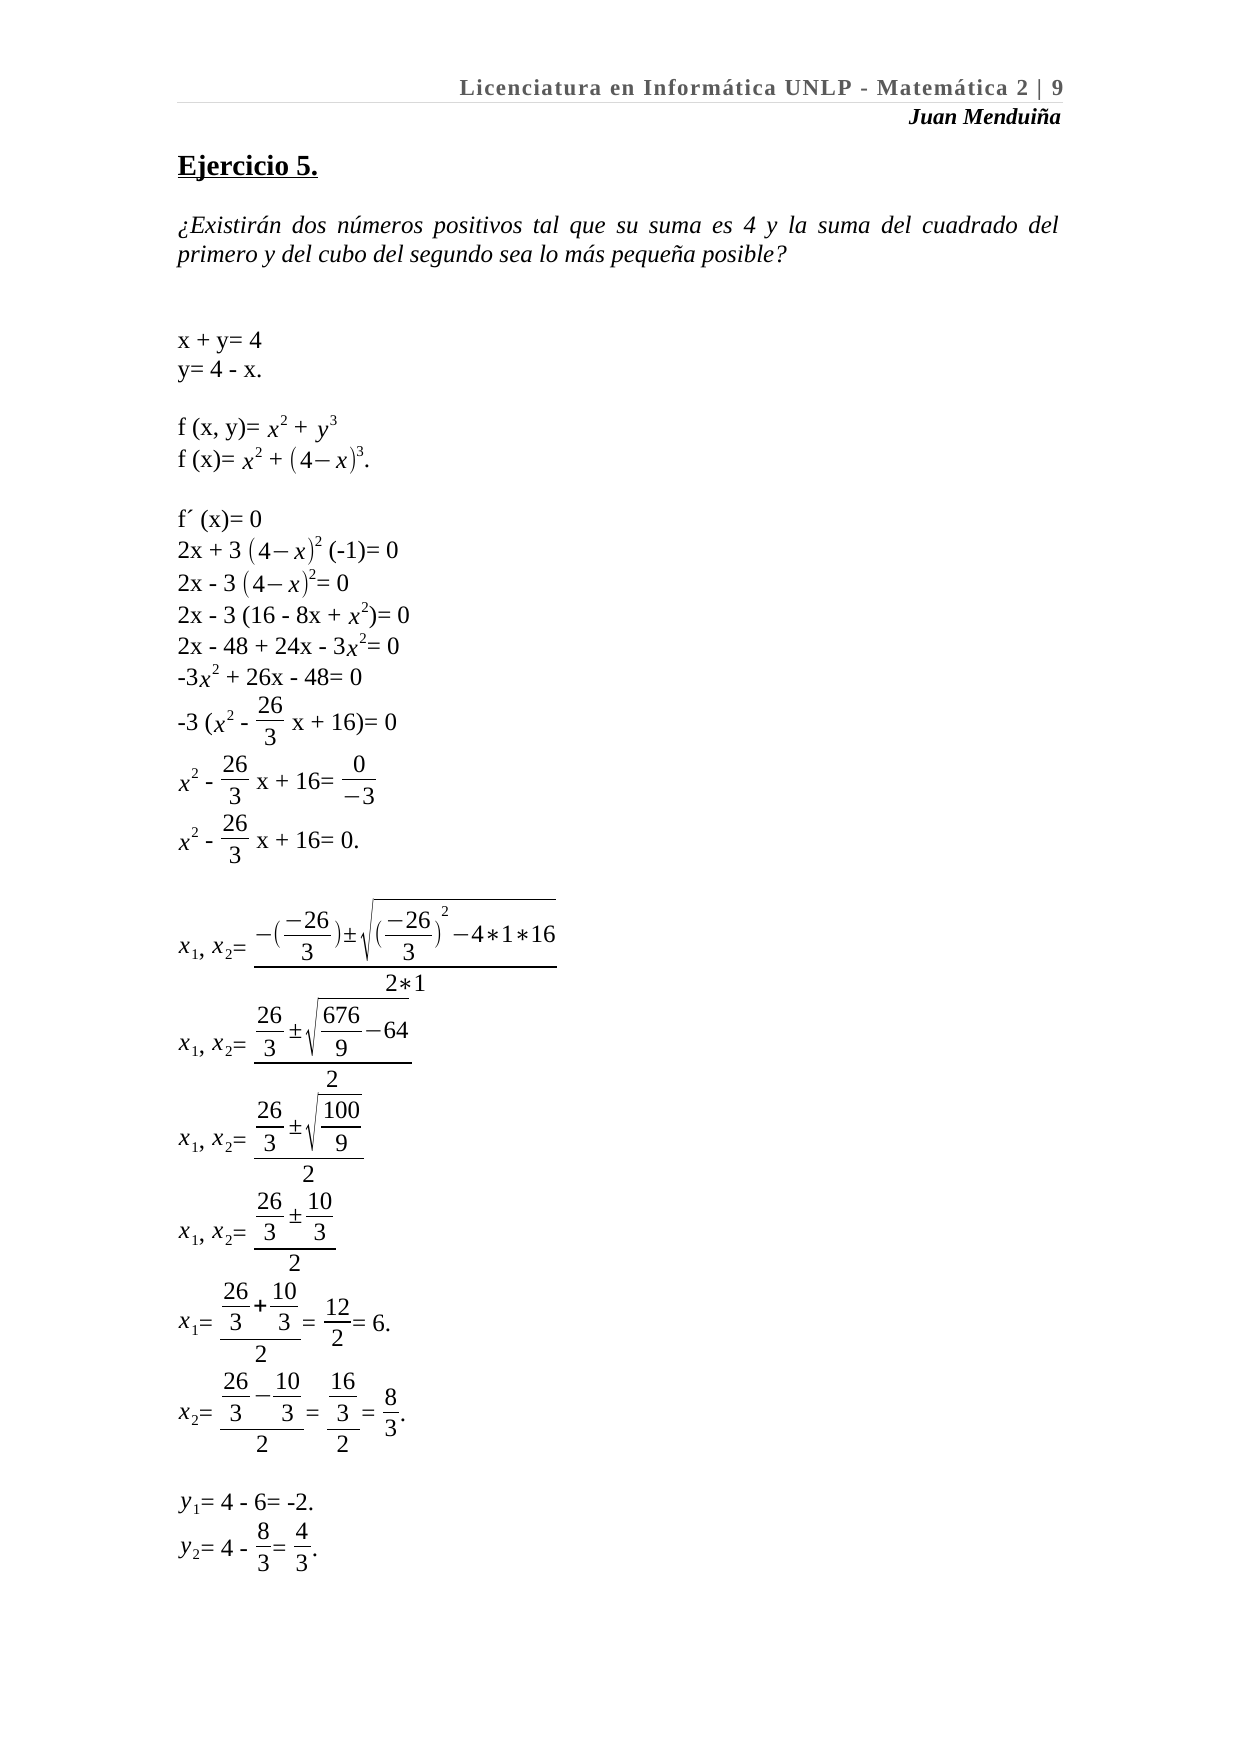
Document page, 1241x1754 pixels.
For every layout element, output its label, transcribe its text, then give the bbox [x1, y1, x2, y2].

text 2x - 3 = 0 [177, 566, 1063, 598]
text -3 ( - x + 16)= 0 [177, 692, 1063, 751]
text , = [177, 1092, 1063, 1187]
text 2x - 48 + 24x - 3= 0 [177, 630, 1063, 661]
text ¿Existirán dos números positivos tal que su suma es 4 y la suma del cuadrado del primero y del cubo del segundo sea lo más pequeña posible? [177, 210, 1063, 267]
text = 4 - 6= -2. [177, 1487, 1063, 1518]
text f´ (x)= 0 [177, 504, 1063, 533]
text = 4 - = . [177, 1518, 1063, 1577]
text -3 + 26x - 48= 0 [177, 661, 1063, 692]
text , = [177, 997, 1063, 1092]
text - x + 16= [177, 751, 1063, 810]
text x + y= 4 [177, 325, 1063, 354]
text , = [177, 1187, 1063, 1278]
text Ejercicio 5. [177, 148, 1063, 181]
text 2x + 3 (-1)= 0 [177, 533, 1063, 566]
text f (x)= + . [177, 442, 1063, 475]
text f (x, y)= + [177, 411, 1063, 442]
text , = [177, 898, 1063, 997]
text - x + 16= 0. [177, 810, 1063, 869]
text = = = 6. [177, 1278, 1063, 1368]
text 2x - 3 (16 - 8x + )= 0 [177, 598, 1063, 630]
text = = = . [177, 1368, 1063, 1458]
text y= 4 - x. [177, 354, 1063, 382]
